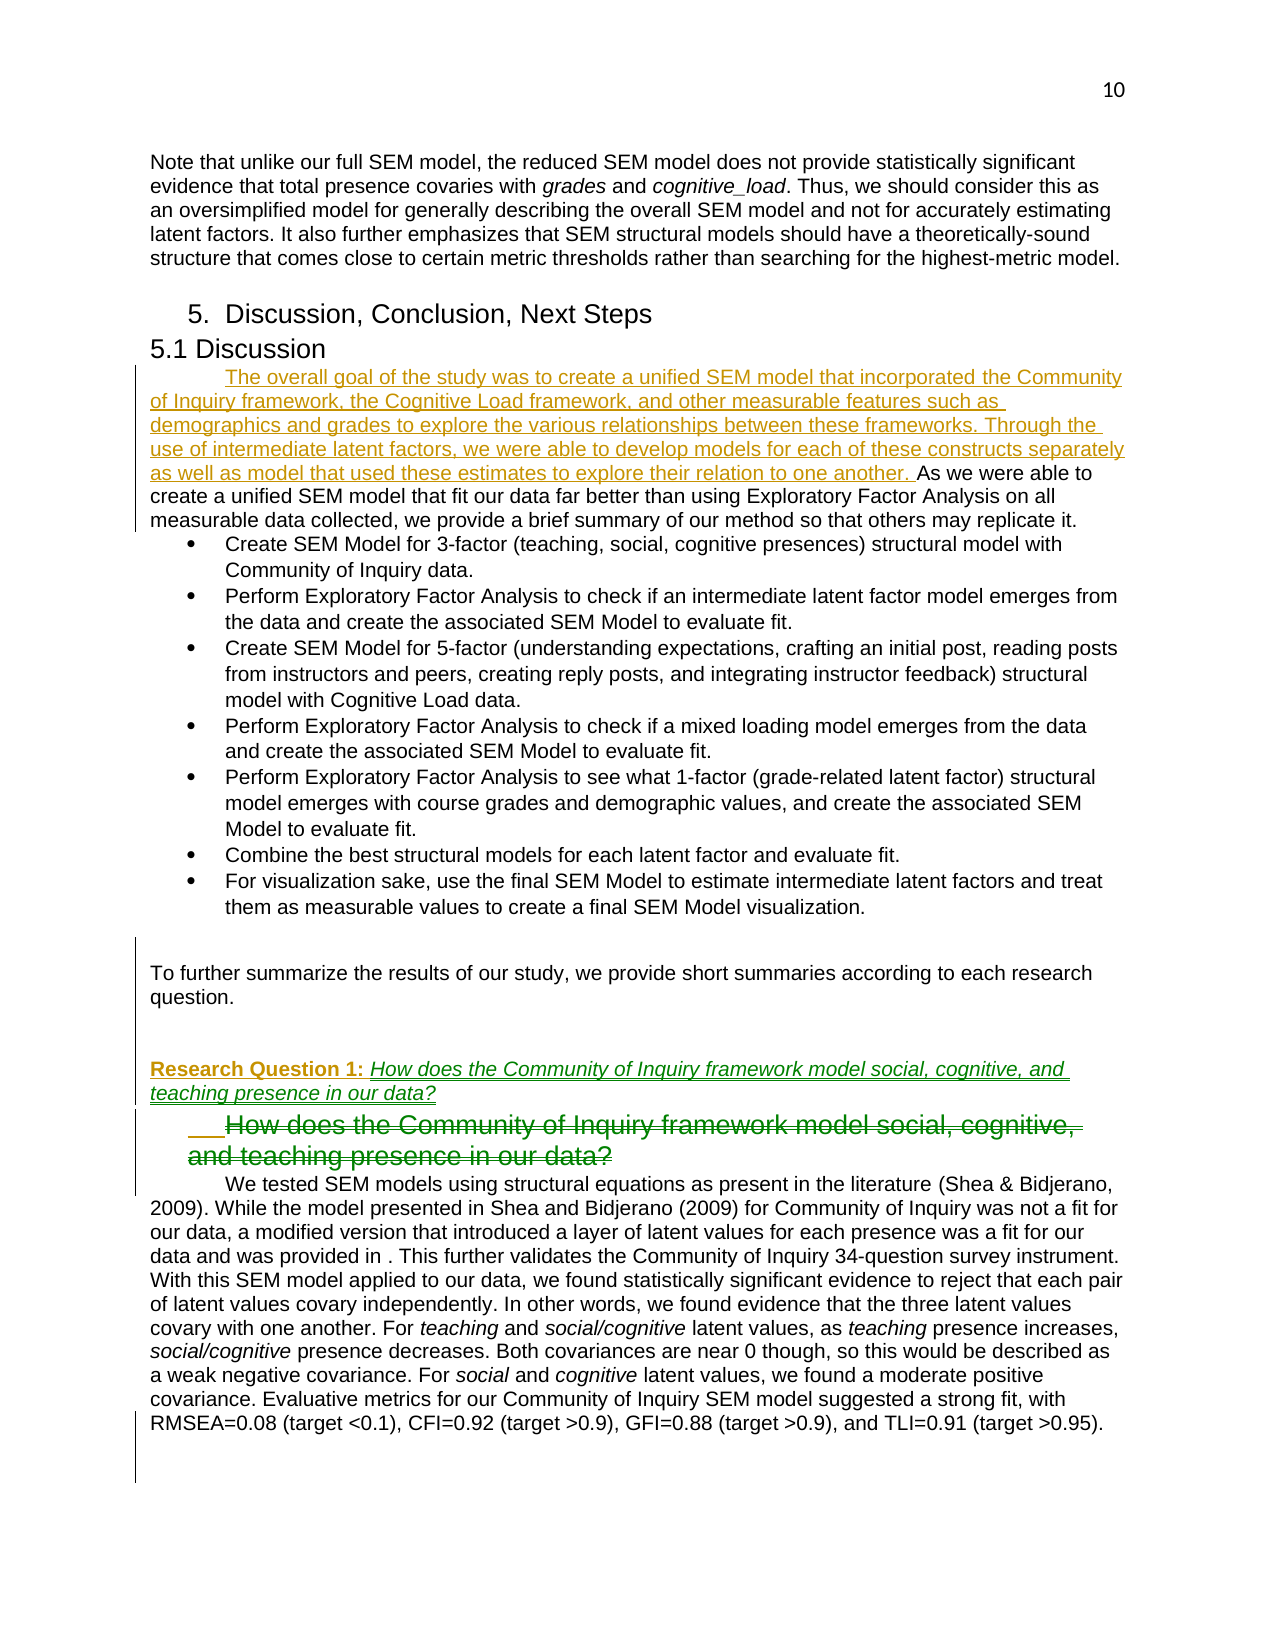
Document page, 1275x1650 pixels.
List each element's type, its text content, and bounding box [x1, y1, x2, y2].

subtitle Discussion, Conclusion, Next Steps [187, 298, 1125, 329]
list Create SEM Model for 3-factor (teaching, social, cognitive presences) structural model with Community of Inquiry data. [187, 532, 1125, 582]
text We tested SEM models using structural equations as present in the literature (Shea & Bidjerano, 2009). While the model presented in Shea and Bidjerano (2009) for Community of Inquiry was not a fit for our data, a modified version that introduced a layer of latent values for each presence was a fit for our data and was provided in Figure 5. This further validates the Community of Inquiry 34-question survey instrument. With this SEM model applied to our data, we found statistically significant evidence to reject that each pair of latent values covary independently. In other words, we found evidence that the three latent values covary with one another. For teaching and social/cognitive latent values, as teaching presence increases, social/cognitive presence decreases. Both covariances are near 0 though, so this would be described as a weak negative covariance. For social and cognitive latent values, we found a moderate positive covariance. Evaluative metrics for our Community of Inquiry SEM model suggested a strong fit, with RMSEA=0.08 (target <0.1), CFI=0.92 (target >0.9), GFI=0.88 (target >0.9), and TLI=0.91 (target >0.95). [150, 1172, 1125, 1435]
text As we were able to create a unified SEM model that fit our data far better than using Exploratory Factor Analysis on all measurable data collected, we provide a brief summary of our method so that others may replicate it. [150, 364, 1125, 457]
list Perform Exploratory Factor Analysis to see what 1-factor (grade-related latent factor) structural model emerges with course grades and demographic values, and create the associated SEM Model to evaluate fit. [187, 765, 1125, 841]
subtitle 5.1 Discussion [150, 333, 1125, 364]
list Perform Exploratory Factor Analysis to check if an intermediate latent factor model emerges from the data and create the associated SEM Model to evaluate fit. [187, 584, 1125, 634]
list Perform Exploratory Factor Analysis to check if a mixed loading model emerges from the data and create the associated SEM Model to evaluate fit. [187, 713, 1125, 763]
list Combine the best structural models for each latent factor and evaluate fit. [187, 843, 1125, 867]
text To further summarize the results of our study, we provide short summaries according to each research question. [150, 961, 1125, 1009]
list For visualization sake, use the final SEM Model to estimate intermediate latent factors and treat them as measurable values to create a final SEM Model visualization. [187, 869, 1125, 919]
text Note that unlike our full SEM model, the reduced SEM model does not provide statistically significant evidence that total presence covaries with grades and cognitive_load. Thus, we should consider this as an oversimplified model for generally describing the overall SEM model and not for accurately estimating latent factors. It also further emphasizes that SEM structural models should have a theoretically-sound structure that comes close to certain metric thresholds rather than searching for the highest-metric model. [150, 150, 1125, 270]
text As we were able to create a unified SEM model that fit our data far better than using Exploratory Factor Analysis on all measurable data collected, we provide a brief summary of our method so that others may replicate it. [150, 458, 1125, 532]
list Create SEM Model for 5-factor (understanding expectations, crafting an initial post, reading posts from instructors and peers, creating reply posts, and integrating instructor feedback) structural model with Cognitive Load data. [187, 636, 1125, 712]
